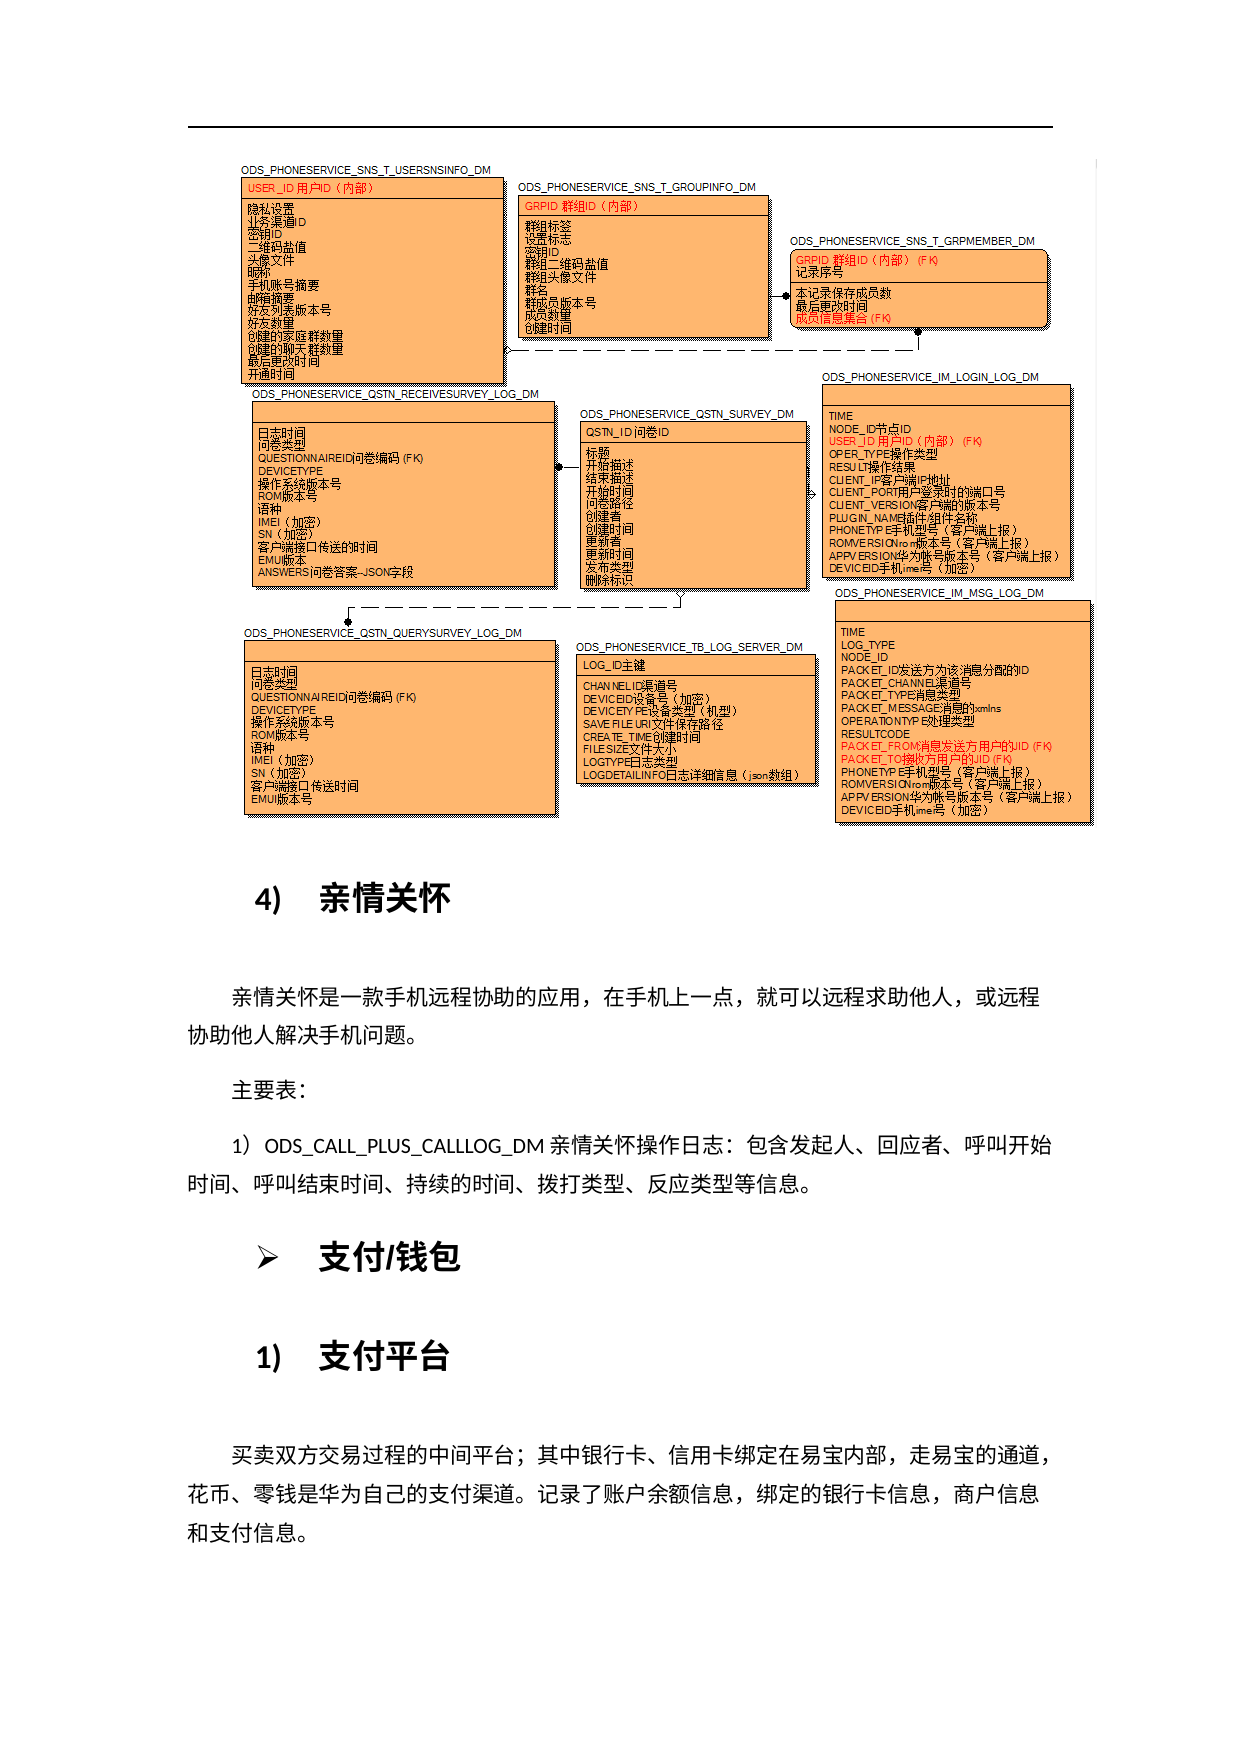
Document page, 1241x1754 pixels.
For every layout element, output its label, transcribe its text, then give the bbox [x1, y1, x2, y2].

subtitle 亲情关怀 [187, 863, 1053, 928]
subtitle 支付/钱包 [187, 1222, 1053, 1287]
text 亲情关怀是一款手机远程协助的应用，在手机上一点，就可以远程求助他人，或远程协助他人解决手机问题。 [187, 979, 1053, 1051]
text 买卖双方交易过程的中间平台；其中银行卡、信用卡绑定在易宝内部，走易宝的通道，花币、零钱是华为自己的支付渠道。记录了账户余额信息，绑定的银行卡信息，商户信息和支付信息。 [187, 1438, 1053, 1548]
text 主要表： [187, 1073, 1053, 1106]
text 1）ODS_CALL_PLUS_CALLLOG_DM亲情关怀操作日志：包含发起人、回应者、呼叫开始时间、呼叫结束时间、持续的时间、拨打类型、反应类型等信息。 [187, 1128, 1053, 1199]
picture [231, 159, 1097, 828]
subtitle 支付平台 [187, 1322, 1053, 1387]
